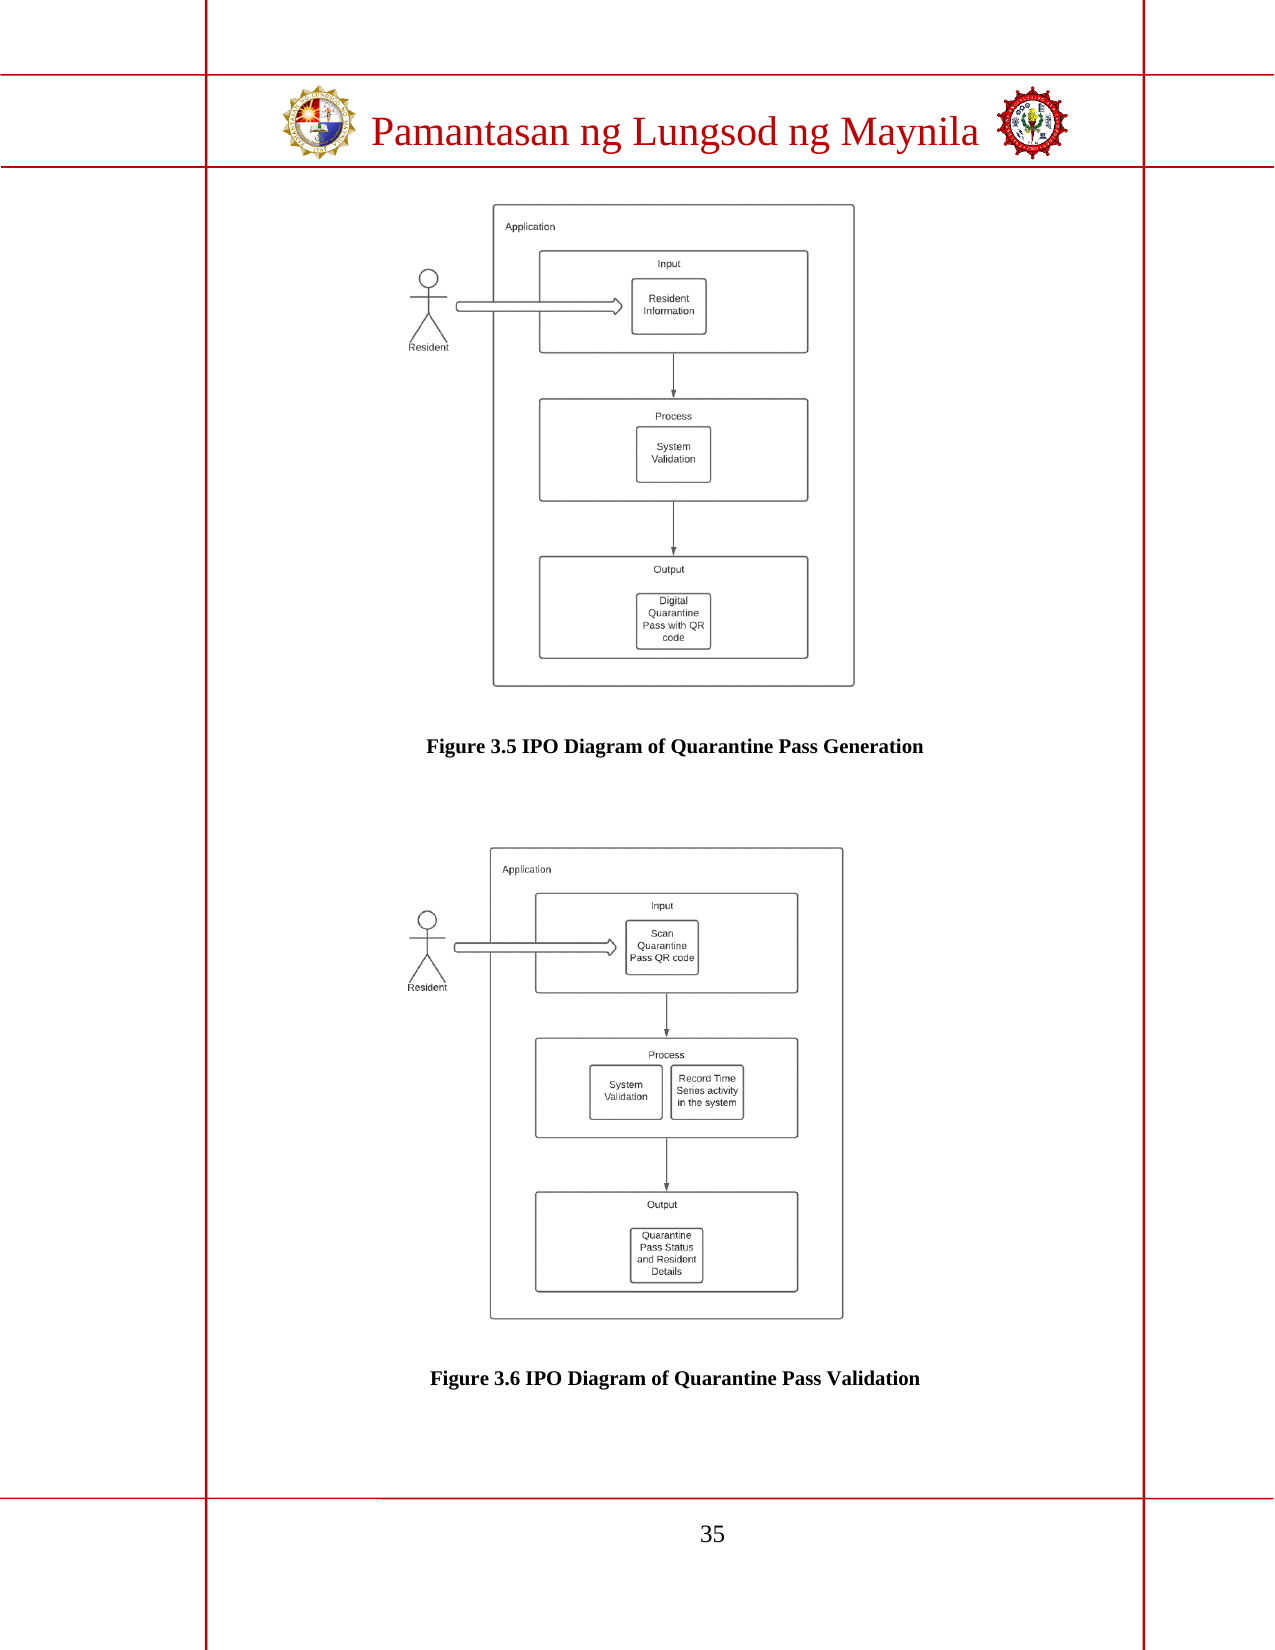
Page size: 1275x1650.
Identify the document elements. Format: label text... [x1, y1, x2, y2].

picture [375, 170, 886, 720]
picture [280, 83, 358, 162]
picture [375, 814, 874, 1352]
picture [994, 83, 1072, 161]
